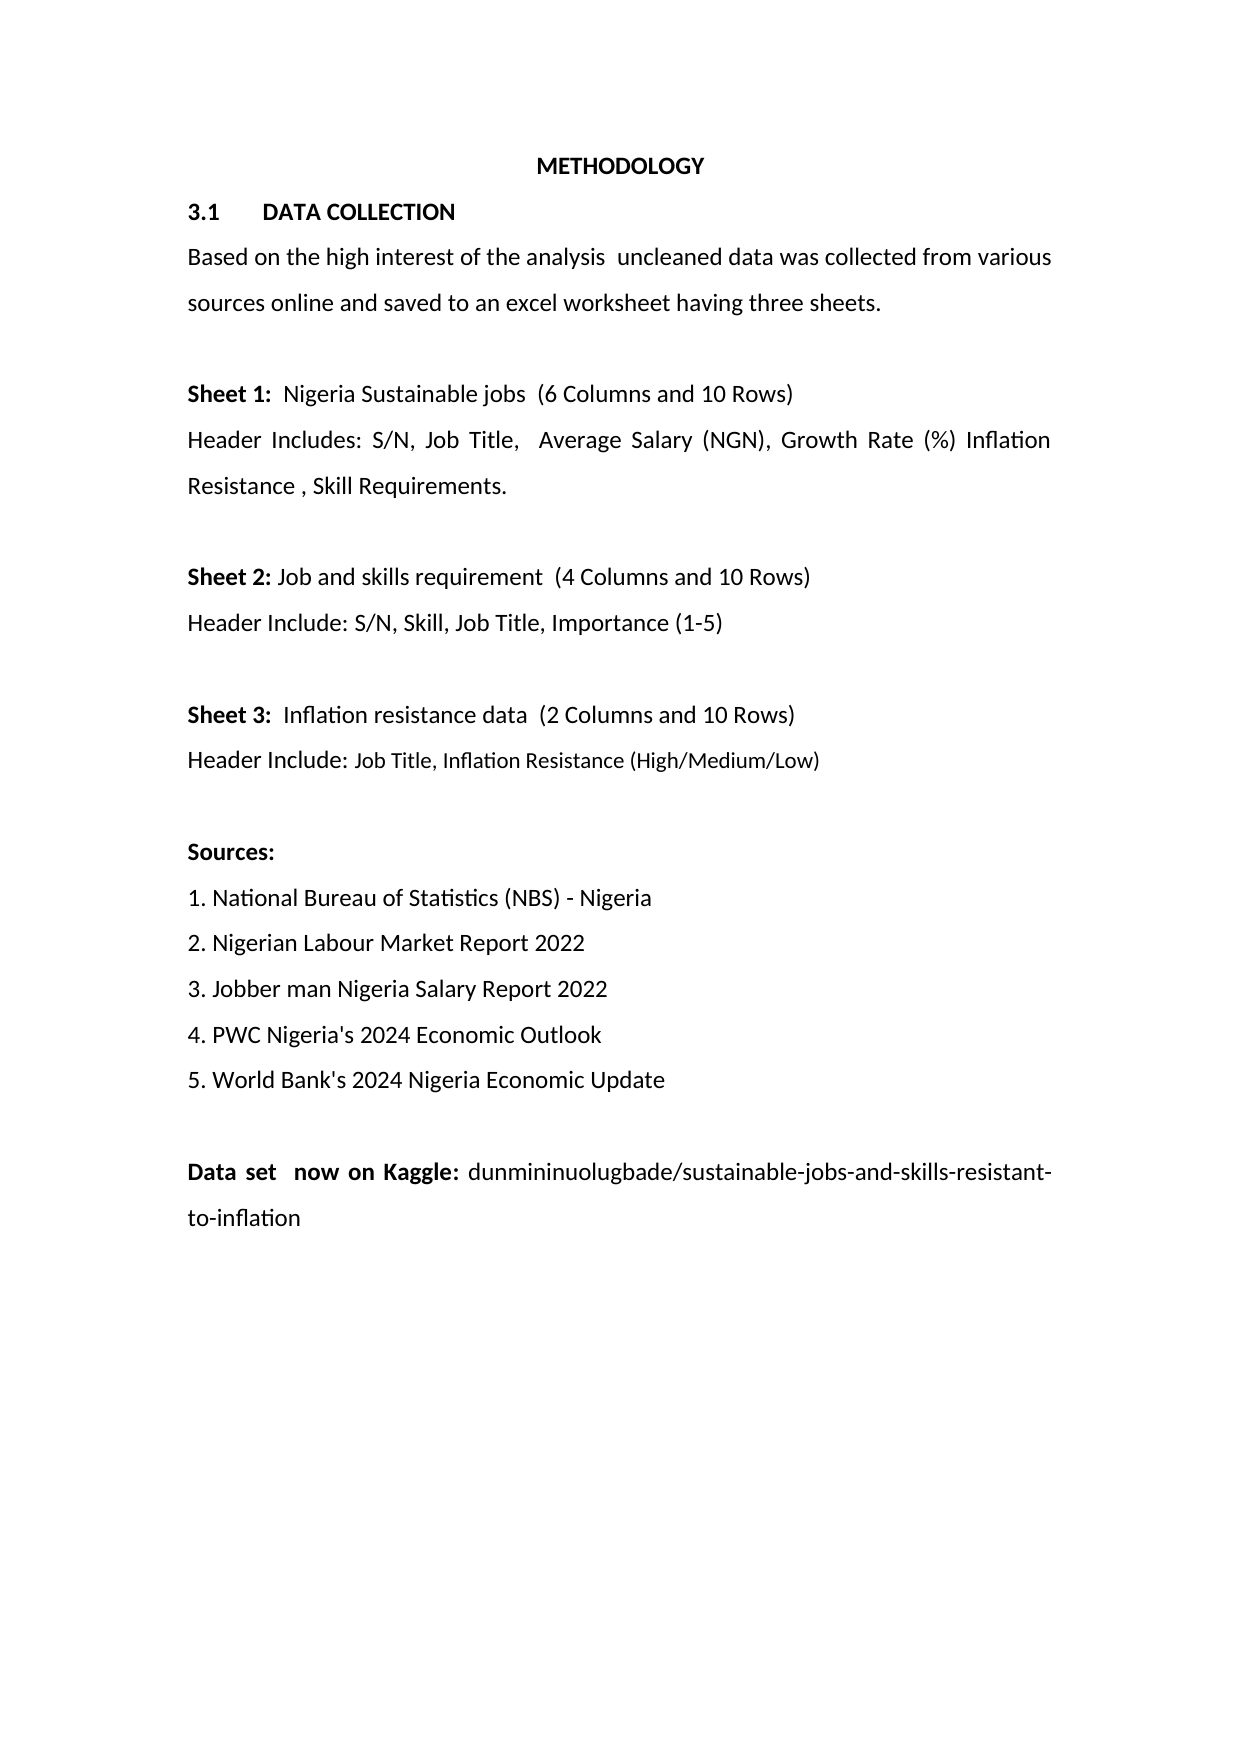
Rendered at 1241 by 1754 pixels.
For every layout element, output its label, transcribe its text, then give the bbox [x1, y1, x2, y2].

text Sheet 2: Job and skills requirement (4 Columns and 10 Rows) [187, 562, 1053, 592]
text Header Includes: S/N, Job Title, Average Salary (NGN), Growth Rate (%) Inflation Resistance , Skill Requirements. [187, 424, 1053, 501]
text Sheet 3: Inflation resistance data (2 Columns and 10 Rows) [187, 699, 1053, 729]
text Sheet 1: Nigeria Sustainable jobs (6 Columns and 10 Rows) [187, 379, 1053, 409]
text 4. PWC Nigeria's 2024 Economic Outlook [187, 1019, 1053, 1049]
text Based on the high interest of the analysis uncleaned data was collected from various sources online and saved to an excel worksheet having three sheets. [187, 241, 1053, 318]
text 5. World Bank's 2024 Nigeria Economic Update [187, 1064, 1053, 1095]
text Header Include: Job Title, Inflation Resistance (High/Medium/Low) [187, 744, 1053, 775]
text 1. National Bureau of Statistics (NBS) - Nigeria [187, 882, 1053, 912]
text Header Include: S/N, Skill, Job Title, Importance (1-5) [187, 607, 1053, 638]
text 2. Nigerian Labour Market Report 2022 [187, 927, 1053, 958]
text Data set now on Kaggle: dunmininuolugbade/sustainable-jobs-and-skills-resistant-to-inflation [187, 1156, 1053, 1232]
text 3. Jobber man Nigeria Salary Report 2022 [187, 973, 1053, 1004]
text Sources: [187, 836, 1053, 866]
list 3.1 DATA COLLECTION [187, 196, 1053, 226]
text METHODOLOGY [187, 150, 1053, 181]
